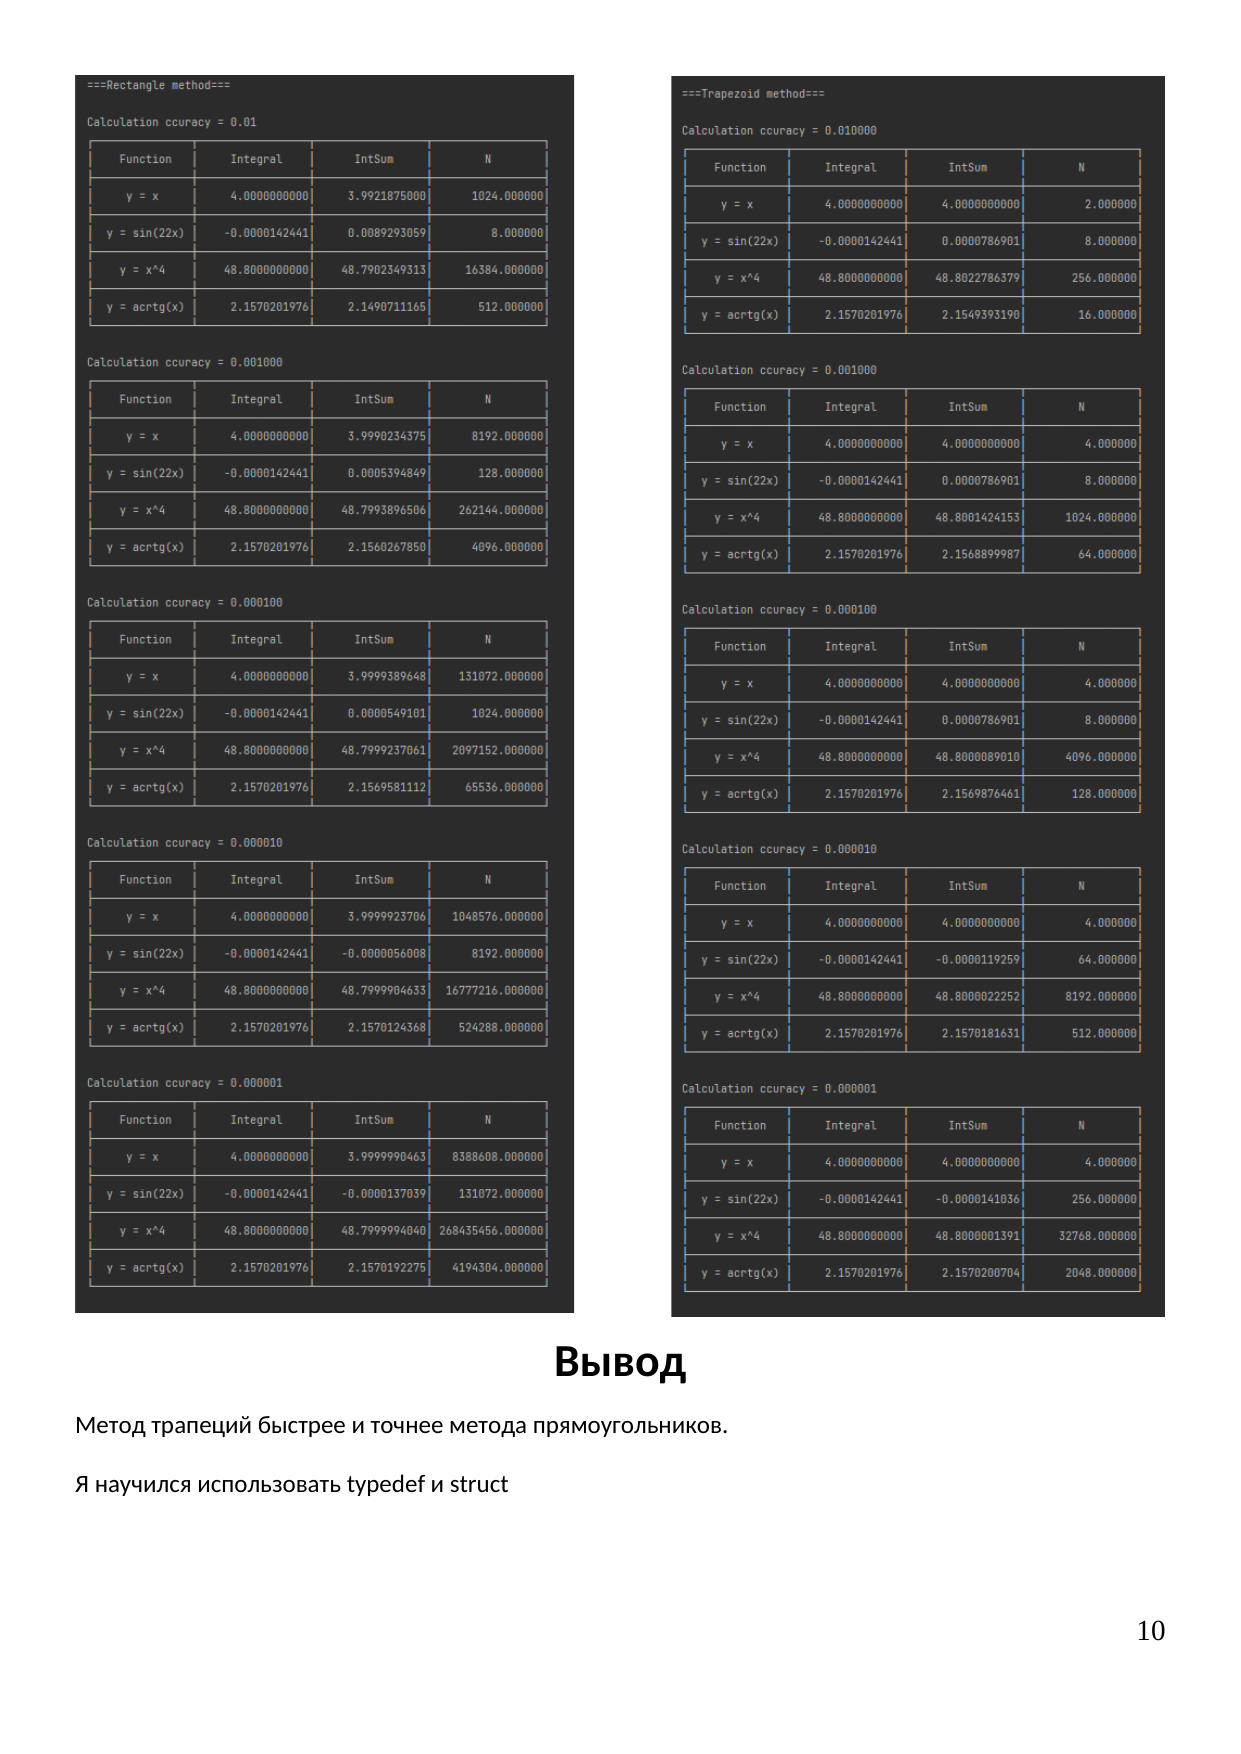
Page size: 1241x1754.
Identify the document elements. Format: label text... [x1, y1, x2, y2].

text Вывод [75, 1332, 1165, 1388]
text Я научился использовать typedef и struct [75, 1468, 1165, 1499]
text Метод трапеций быстрее и точнее метода прямоугольников. [75, 1409, 1165, 1439]
picture [75, 75, 575, 1313]
picture [671, 76, 1165, 1317]
